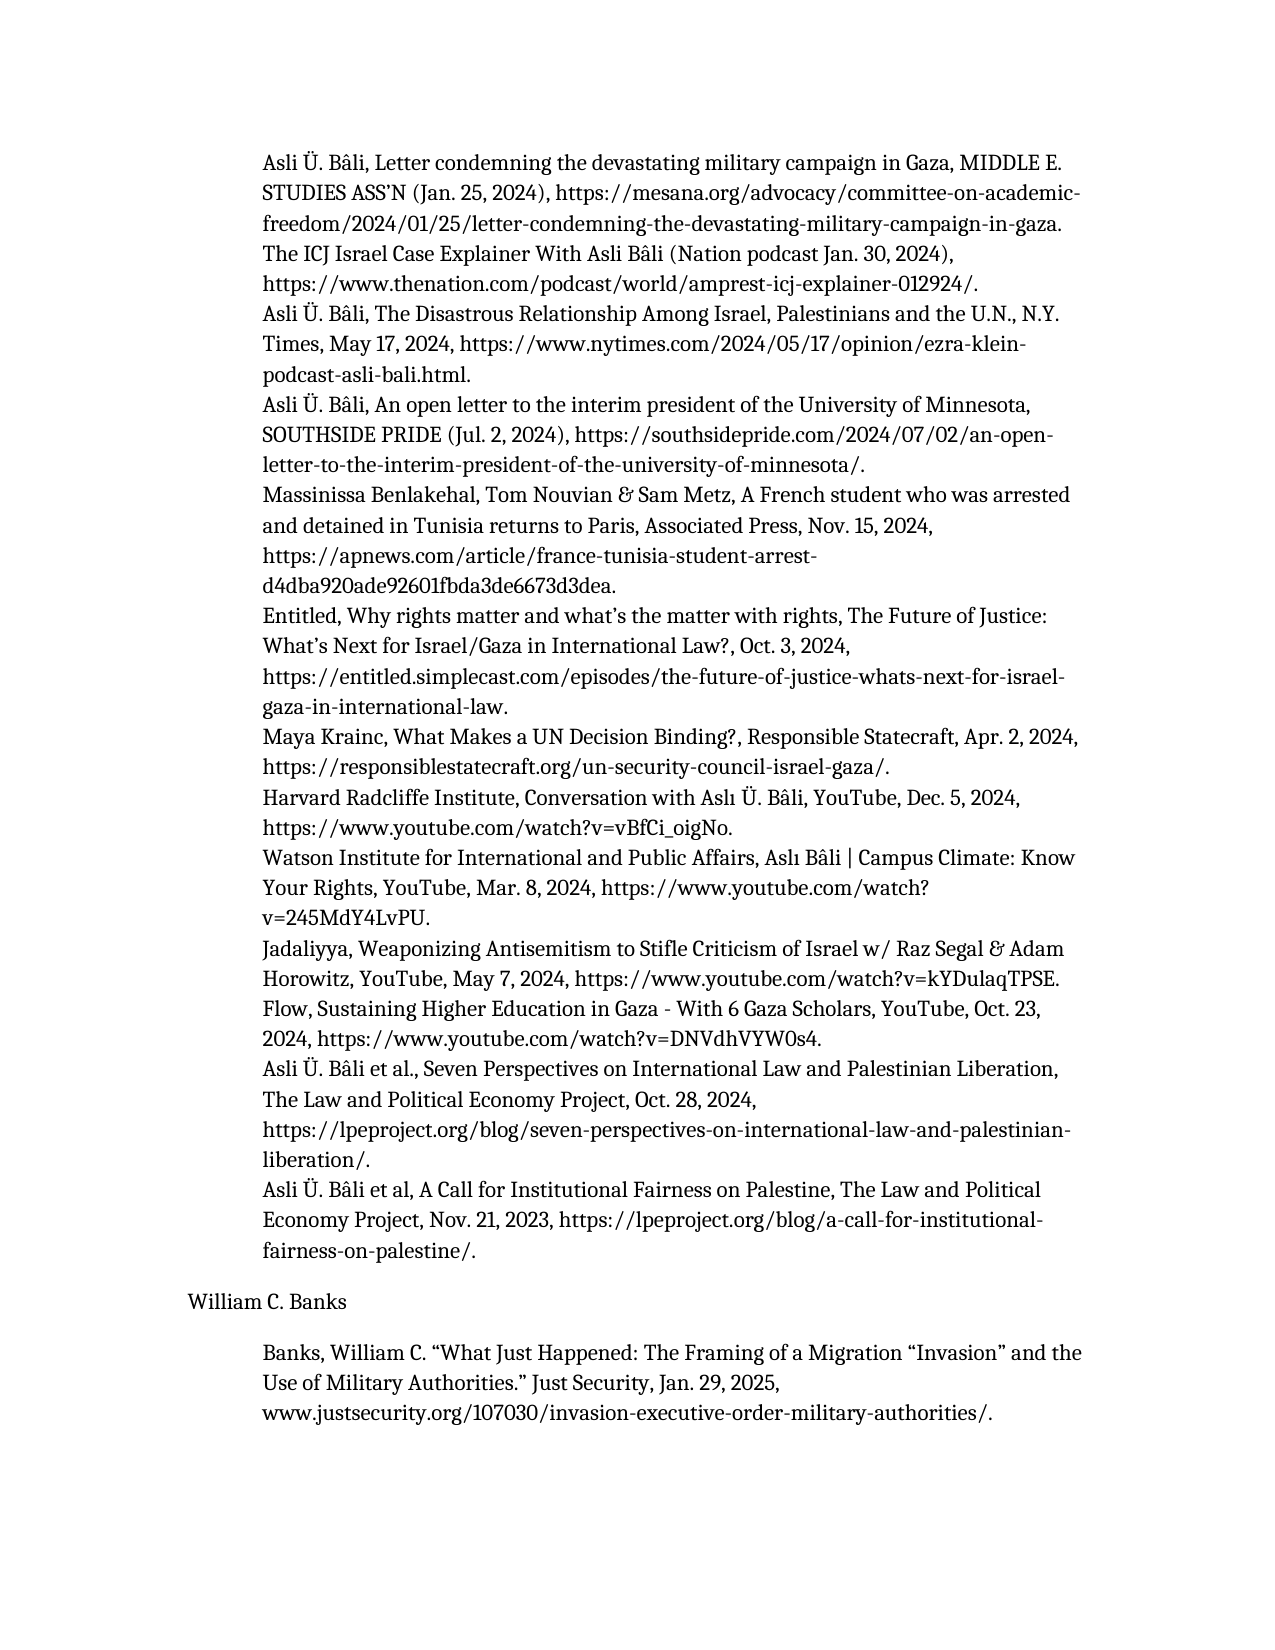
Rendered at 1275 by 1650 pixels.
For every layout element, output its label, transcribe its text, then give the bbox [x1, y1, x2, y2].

list Asli Ü. Bâli et al., Seven Perspectives on International Law and Palestinian Liberation, The Law and Political Economy Project, Oct. 28, 2024, https://lpeproject.org/blog/seven-perspectives-on-international-law-and-palestinian-liberation/. [262, 1056, 1087, 1173]
list The ICJ Israel Case Explainer With Asli Bâli (Nation podcast Jan. 30, 2024), https://www.thenation.com/podcast/world/amprest-icj-explainer-012924/. [262, 241, 1087, 297]
text William C. Banks [187, 1288, 1087, 1315]
list Banks, William C. “What Just Happened: The Framing of a Migration “Invasion” and the Use of Military Authorities.” Just Security, Jan. 29, 2025, www.justsecurity.org/107030/invasion-executive-order-military-authorities/. [262, 1339, 1087, 1426]
list Jadaliyya, Weaponizing Antisemitism to Stifle Criticism of Israel w/ Raz Segal & Adam Horowitz, YouTube, May 7, 2024, https://www.youtube.com/watch?v=kYDulaqTPSE. [262, 935, 1087, 992]
list Entitled, Why rights matter and what’s the matter with rights, The Future of Justice: What’s Next for Israel/Gaza in International Law?, Oct. 3, 2024, https://entitled.simplecast.com/episodes/the-future-of-justice-whats-next-for-israel-gaza-in-international-law. [262, 603, 1087, 720]
list Asli Ü. Bâli, Letter condemning the devastating military campaign in Gaza, MIDDLE E. STUDIES ASS’N (Jan. 25, 2024), https://mesana.org/advocacy/committee-on-academic-freedom/2024/01/25/letter-condemning-the-devastating-military-campaign-in-gaza. [262, 150, 1087, 237]
list Asli Ü. Bâli, An open letter to the interim president of the University of Minnesota, SOUTHSIDE PRIDE (Jul. 2, 2024), https://southsidepride.com/2024/07/02/an-open-letter-to-the-interim-president-of-the-university-of-minnesota/. [262, 392, 1087, 478]
list Watson Institute for International and Public Affairs, Aslı Bâli | Campus Climate: Know Your Rights, YouTube, Mar. 8, 2024, https://www.youtube.com/watch?v=245MdY4LvPU. [262, 845, 1087, 932]
list Maya Krainc, What Makes a UN Decision Binding?, Responsible Statecraft, Apr. 2, 2024, https://responsiblestatecraft.org/un-security-council-israel-gaza/. [262, 724, 1087, 781]
list Asli Ü. Bâli et al, A Call for Institutional Fairness on Palestine, The Law and Political Economy Project, Nov. 21, 2023, https://lpeproject.org/blog/a-call-for-institutional-fairness-on-palestine/. [262, 1177, 1087, 1264]
list Massinissa Benlakehal, Tom Nouvian & Sam Metz, A French student who was arrested and detained in Tunisia returns to Paris, Associated Press, Nov. 15, 2024, https://apnews.com/article/france-tunisia-student-arrest-d4dba920ade92601fbda3de6673d3dea. [262, 482, 1087, 599]
list Asli Ü. Bâli, The Disastrous Relationship Among Israel, Palestinians and the U.N., N.Y. Times, May 17, 2024, https://www.nytimes.com/2024/05/17/opinion/ezra-klein-podcast-asli-bali.html. [262, 301, 1087, 388]
list Flow, Sustaining Higher Education in Gaza - With 6 Gaza Scholars, YouTube, Oct. 23, 2024, https://www.youtube.com/watch?v=DNVdhVYW0s4. [262, 996, 1087, 1052]
list Harvard Radcliffe Institute, Conversation with Aslı Ü. Bâli, YouTube, Dec. 5, 2024, https://www.youtube.com/watch?v=vBfCi_oigNo. [262, 784, 1087, 841]
